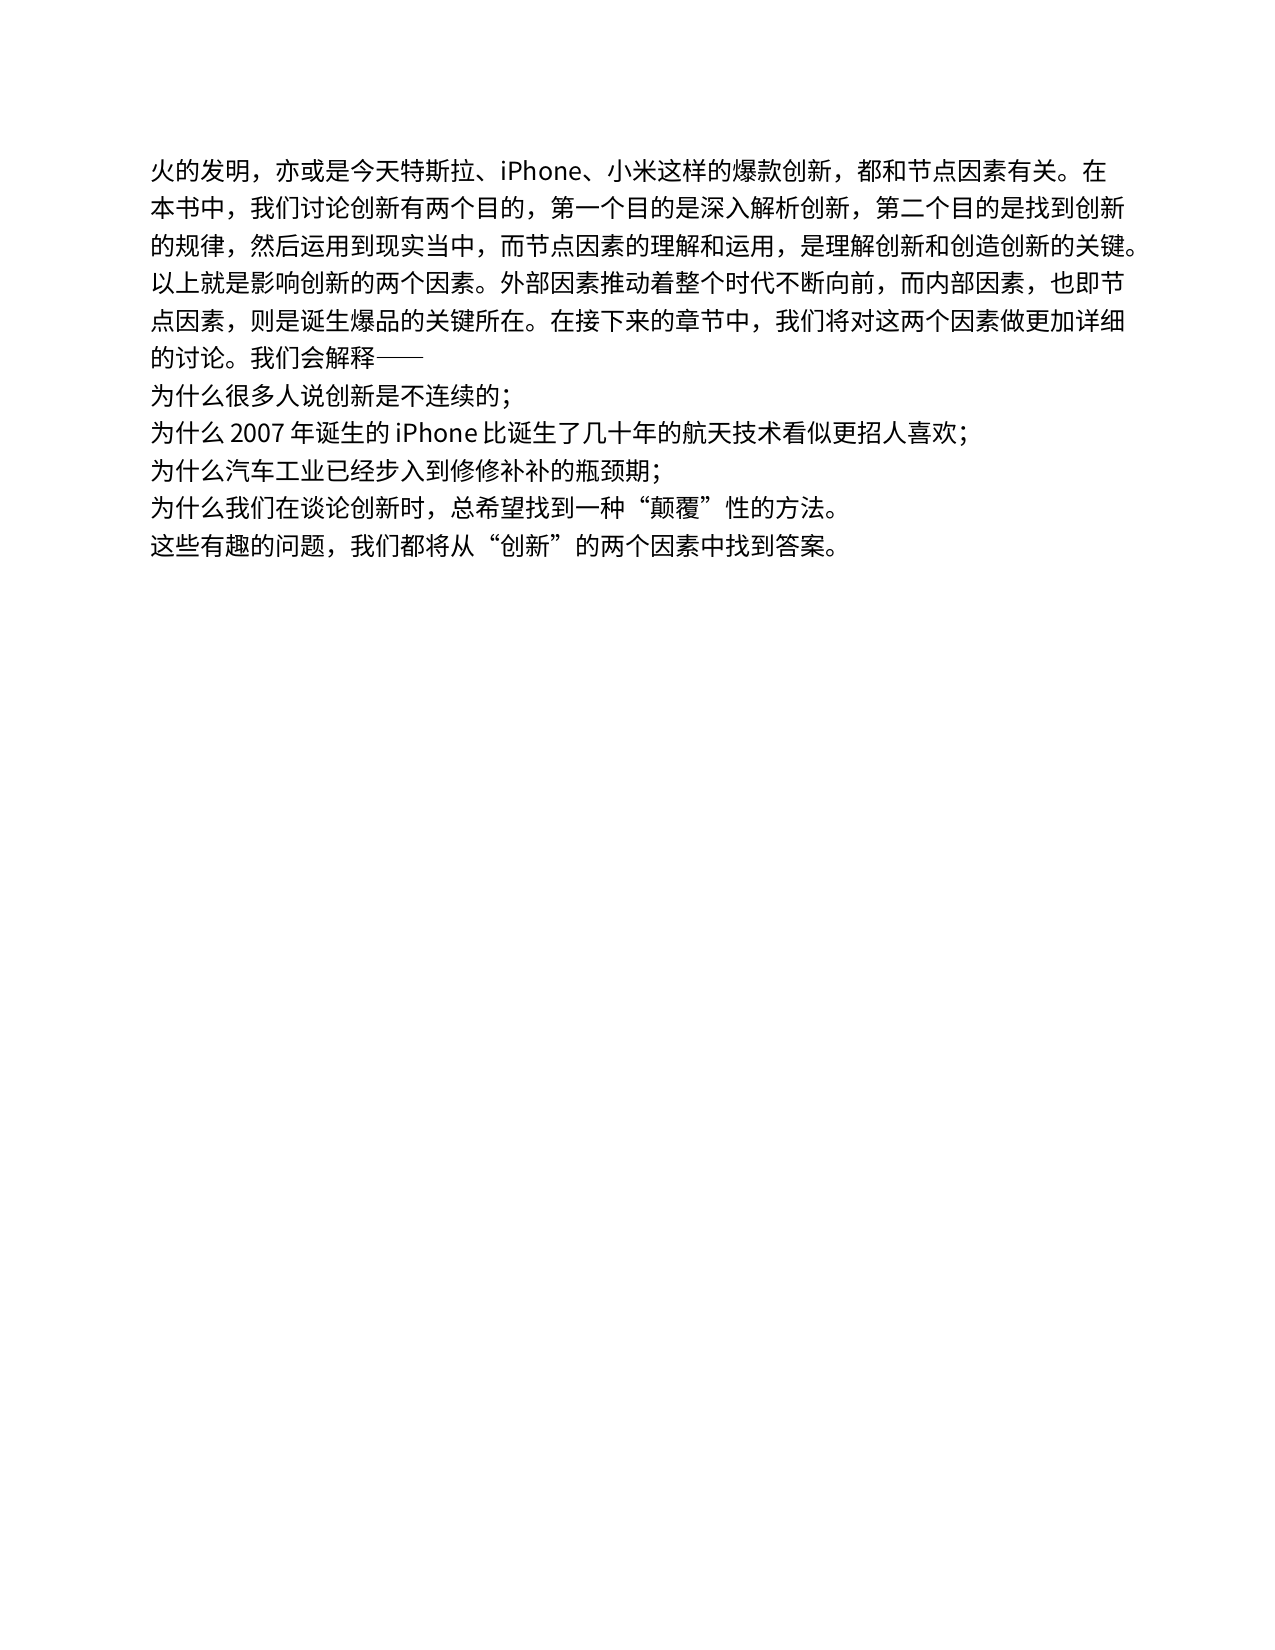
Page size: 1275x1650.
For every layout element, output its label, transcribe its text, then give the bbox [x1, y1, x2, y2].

text 为什么很多人说创新是不连续的； [150, 375, 1125, 412]
text 为什么汽车工业已经步入到修修补补的瓶颈期； [150, 450, 1125, 487]
text 以上就是影响创新的两个因素。外部因素推动着整个时代不断向前，而内部因素，也即节点因素，则是诞生爆品的关键所在。在接下来的章节中，我们将对这两个因素做更加详细的讨论。我们会解释—— [150, 262, 1125, 375]
text 为什么我们在谈论创新时，总希望找到一种“颠覆”性的方法。 [150, 487, 1125, 525]
text 这些有趣的问题，我们都将从“创新”的两个因素中找到答案。 [150, 525, 1125, 562]
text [150, 150, 1125, 262]
text 为什么2007年诞生的iPhone比诞生了几十年的航天技术看似更招人喜欢； [150, 412, 1125, 450]
